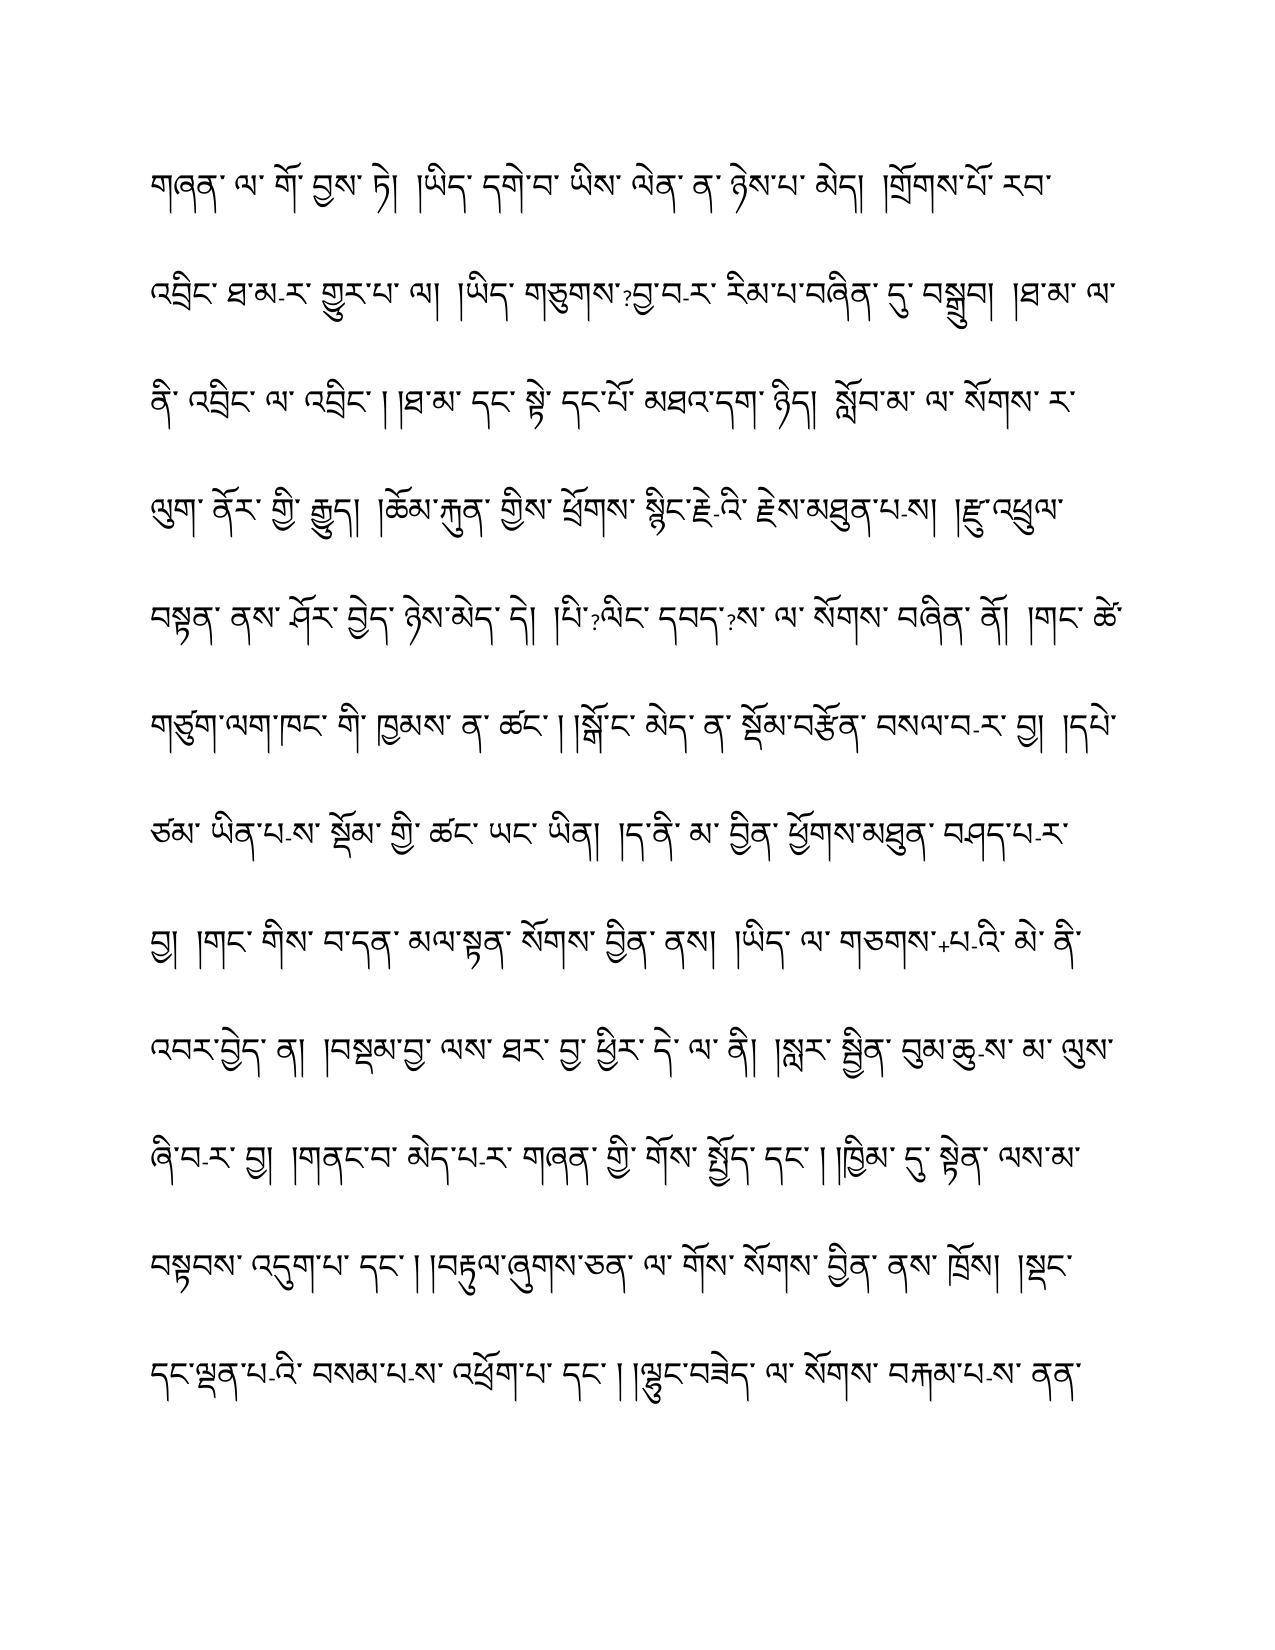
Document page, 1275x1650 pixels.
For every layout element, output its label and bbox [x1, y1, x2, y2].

text [150, 150, 1125, 1431]
